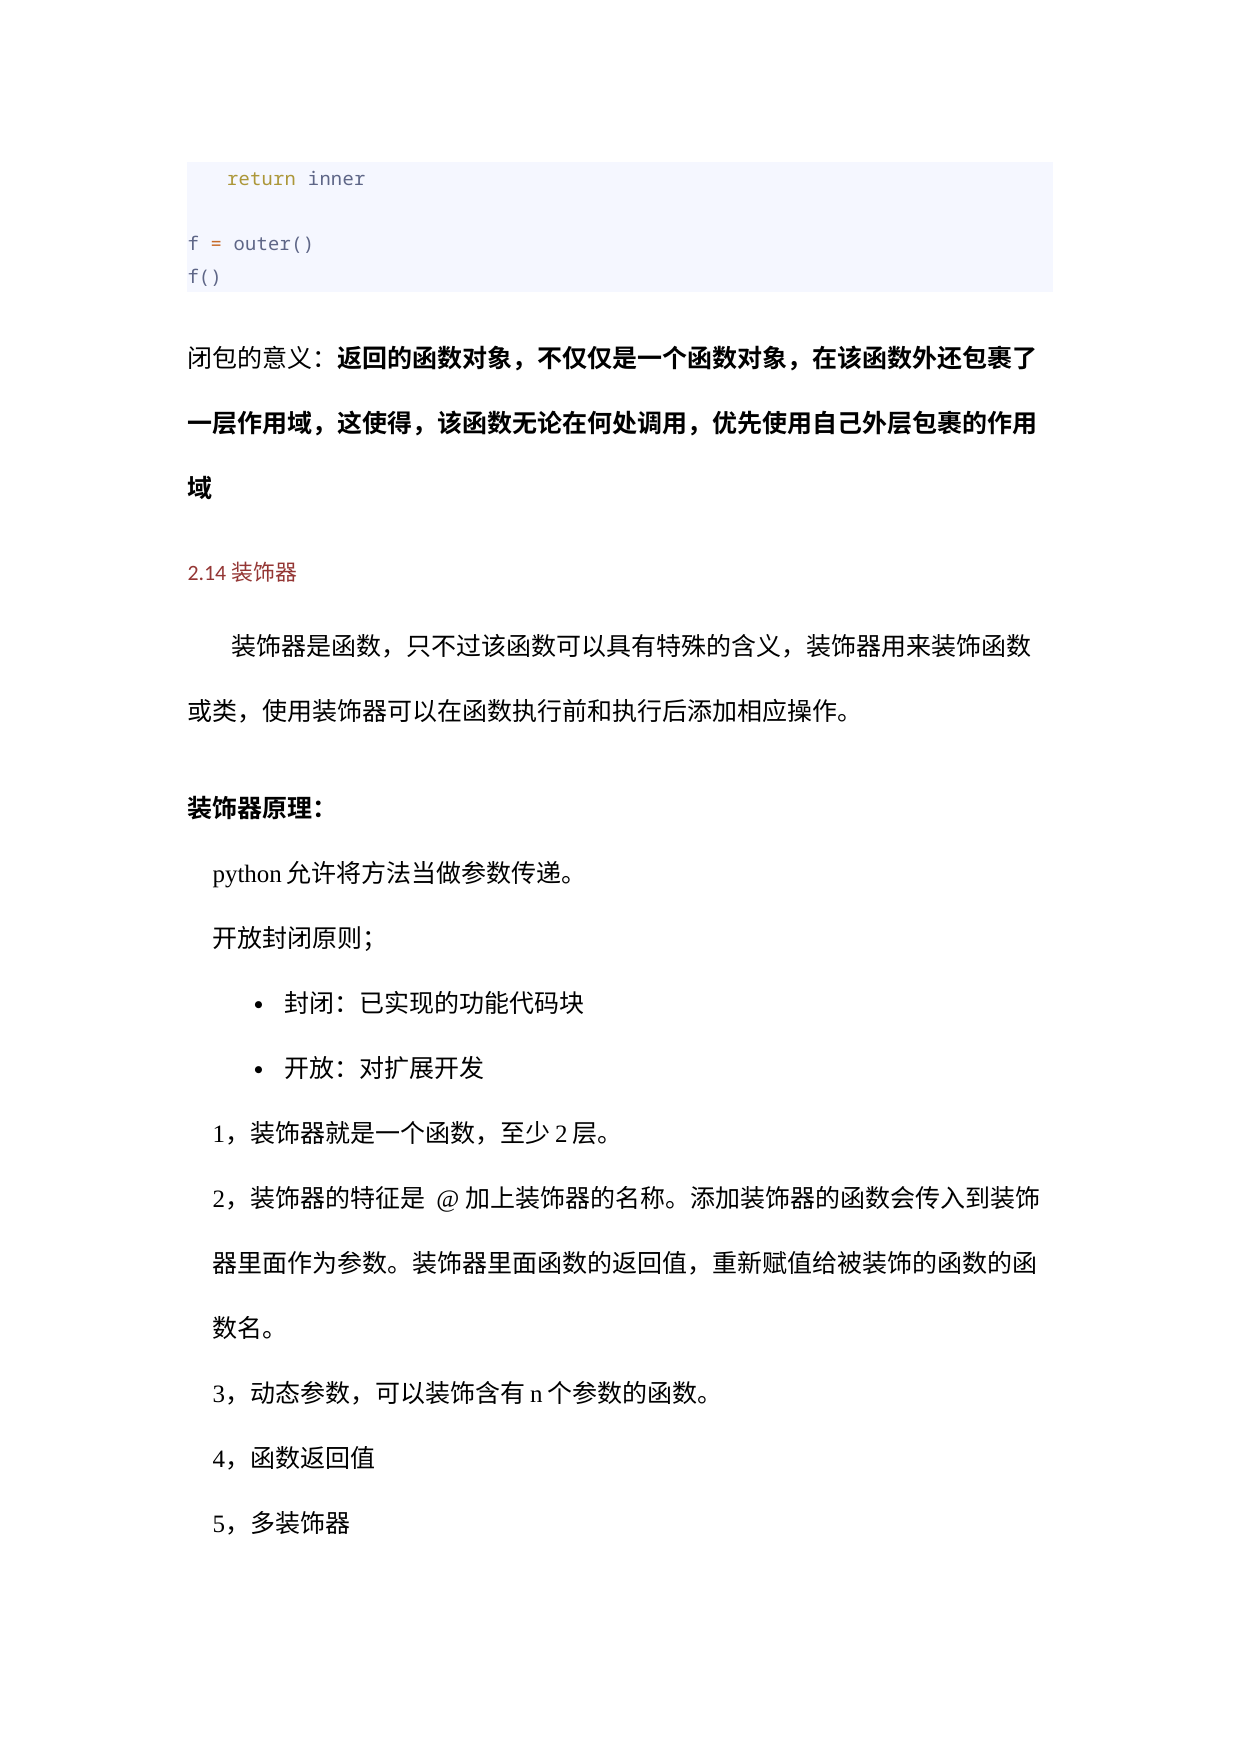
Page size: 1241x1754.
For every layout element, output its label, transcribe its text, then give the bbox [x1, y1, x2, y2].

text 2，装饰器的特征是 @ 加上装饰器的名称。添加装饰器的函数会传入到装饰器里面作为参数。装饰器里面函数的返回值，重新赋值给被装饰的函数的函数名。 [212, 1164, 1053, 1359]
text 1，装饰器就是一个函数，至少2层。 [212, 1099, 1053, 1164]
text 3，动态参数，可以装饰含有n个参数的函数。 [212, 1359, 1053, 1424]
list 开放：对扩展开发 [255, 1034, 1053, 1099]
text 闭包的意义：返回的函数对象，不仅仅是一个函数对象，在该函数外还包裹了一层作用域，这使得，该函数无论在何处调用，优先使用自己外层包裹的作用域 [187, 324, 1053, 519]
text 4，函数返回值 [212, 1424, 1053, 1489]
subtitle 2.14 装饰器 [187, 554, 1053, 587]
text f() [187, 259, 1053, 292]
text f = outer() [187, 227, 1053, 259]
text 开放封闭原则； [212, 904, 1053, 969]
text 5，多装饰器 [212, 1489, 1053, 1554]
text 装饰器原理： [187, 774, 1053, 839]
text 装饰器是函数，只不过该函数可以具有特殊的含义，装饰器用来装饰函数或类，使用装饰器可以在函数执行前和执行后添加相应操作。 [187, 612, 1053, 742]
text return inner [187, 162, 1053, 194]
list 封闭：已实现的功能代码块 [255, 969, 1053, 1034]
text python允许将方法当做参数传递。 [212, 839, 1053, 904]
